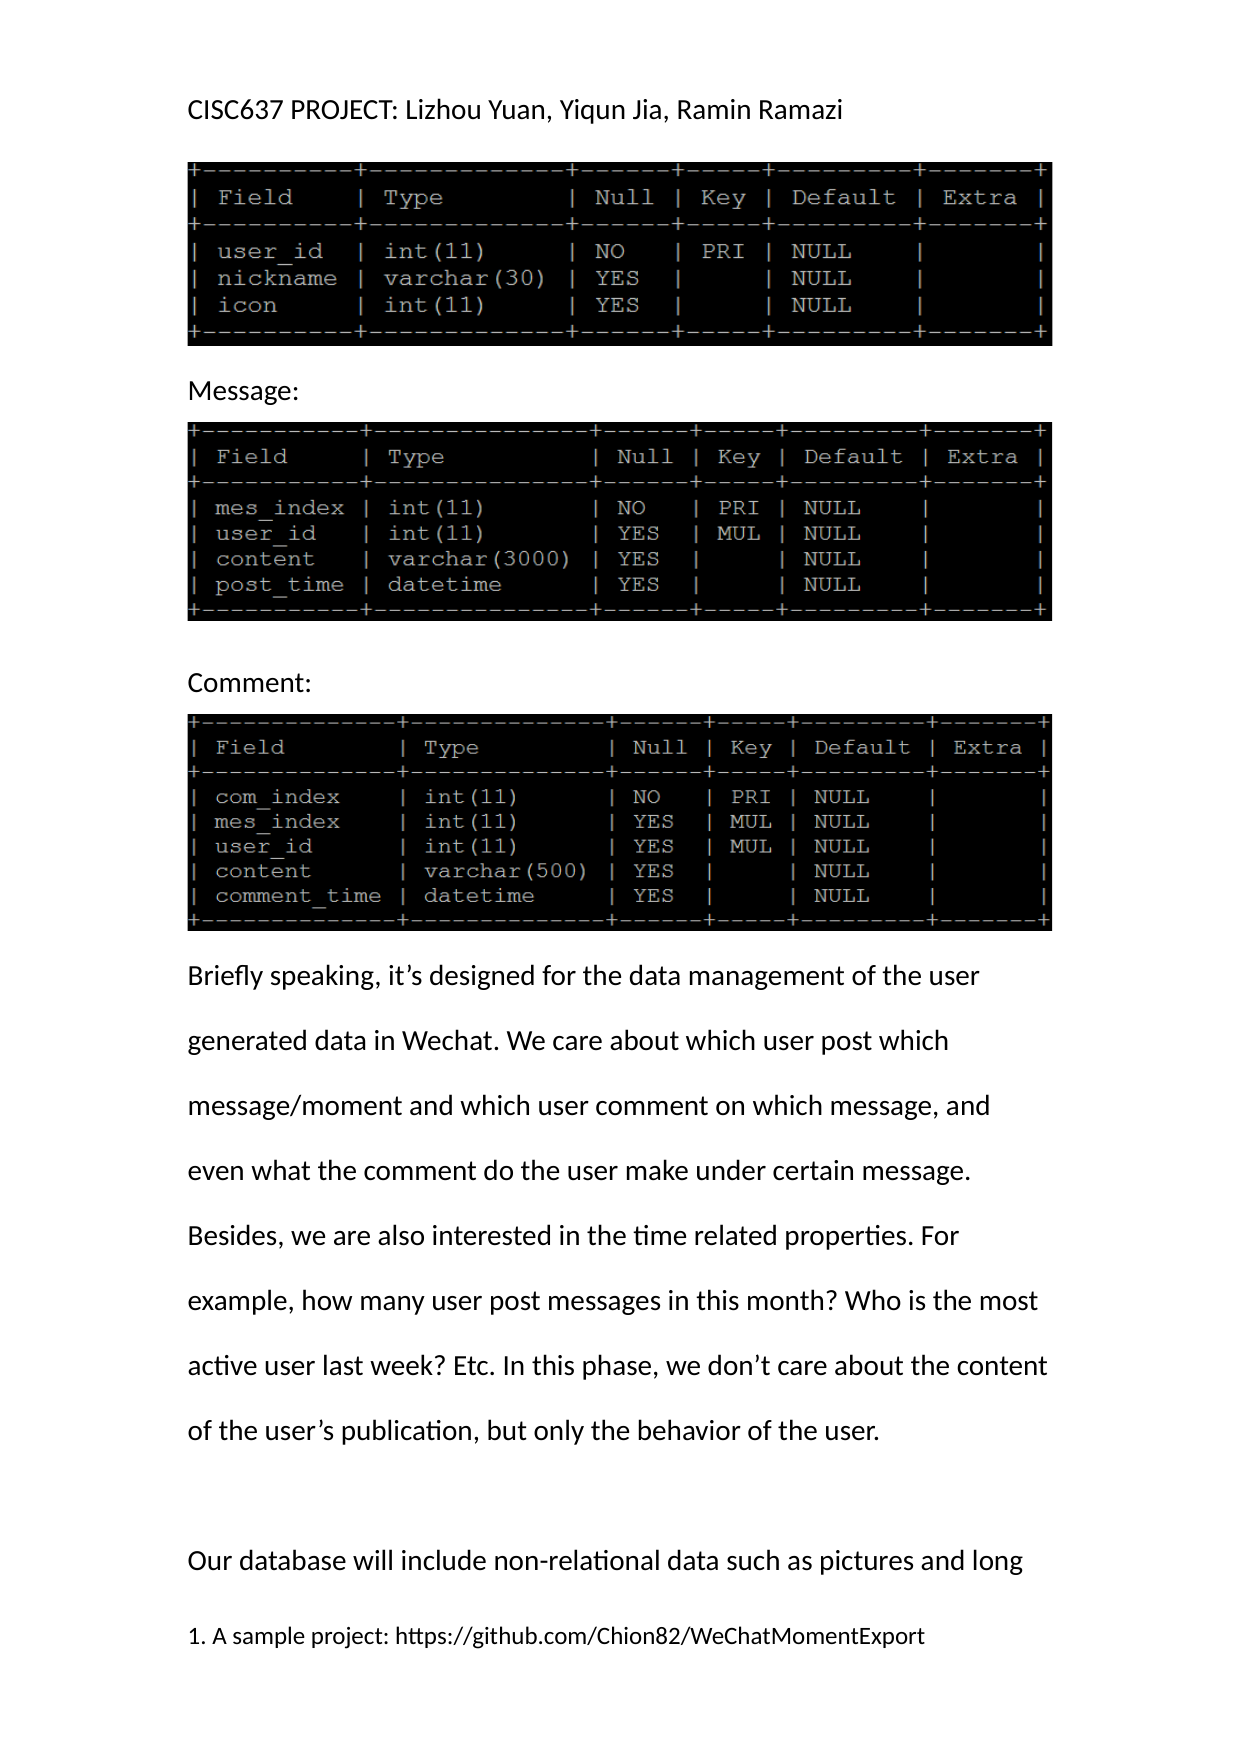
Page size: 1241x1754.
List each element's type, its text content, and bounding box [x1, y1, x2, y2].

text Comment: [187, 649, 1053, 714]
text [187, 1527, 1053, 1592]
picture [187, 422, 1053, 621]
text Message: [187, 357, 1053, 422]
picture [187, 714, 1053, 931]
text Briefly speaking, it’s designed for the data management of the user generated data in Wechat. We care about which user post which message/moment and which user comment on which message, and even what the comment do the user make under certain message. Besides, we are also interested in the time related properties. For example, how many user post messages in this month? Who is the most active user last week? Etc. In this phase, we don’t care about the content of the user’s publication, but only the behavior of the user. [187, 942, 1053, 1462]
picture [187, 162, 1053, 346]
